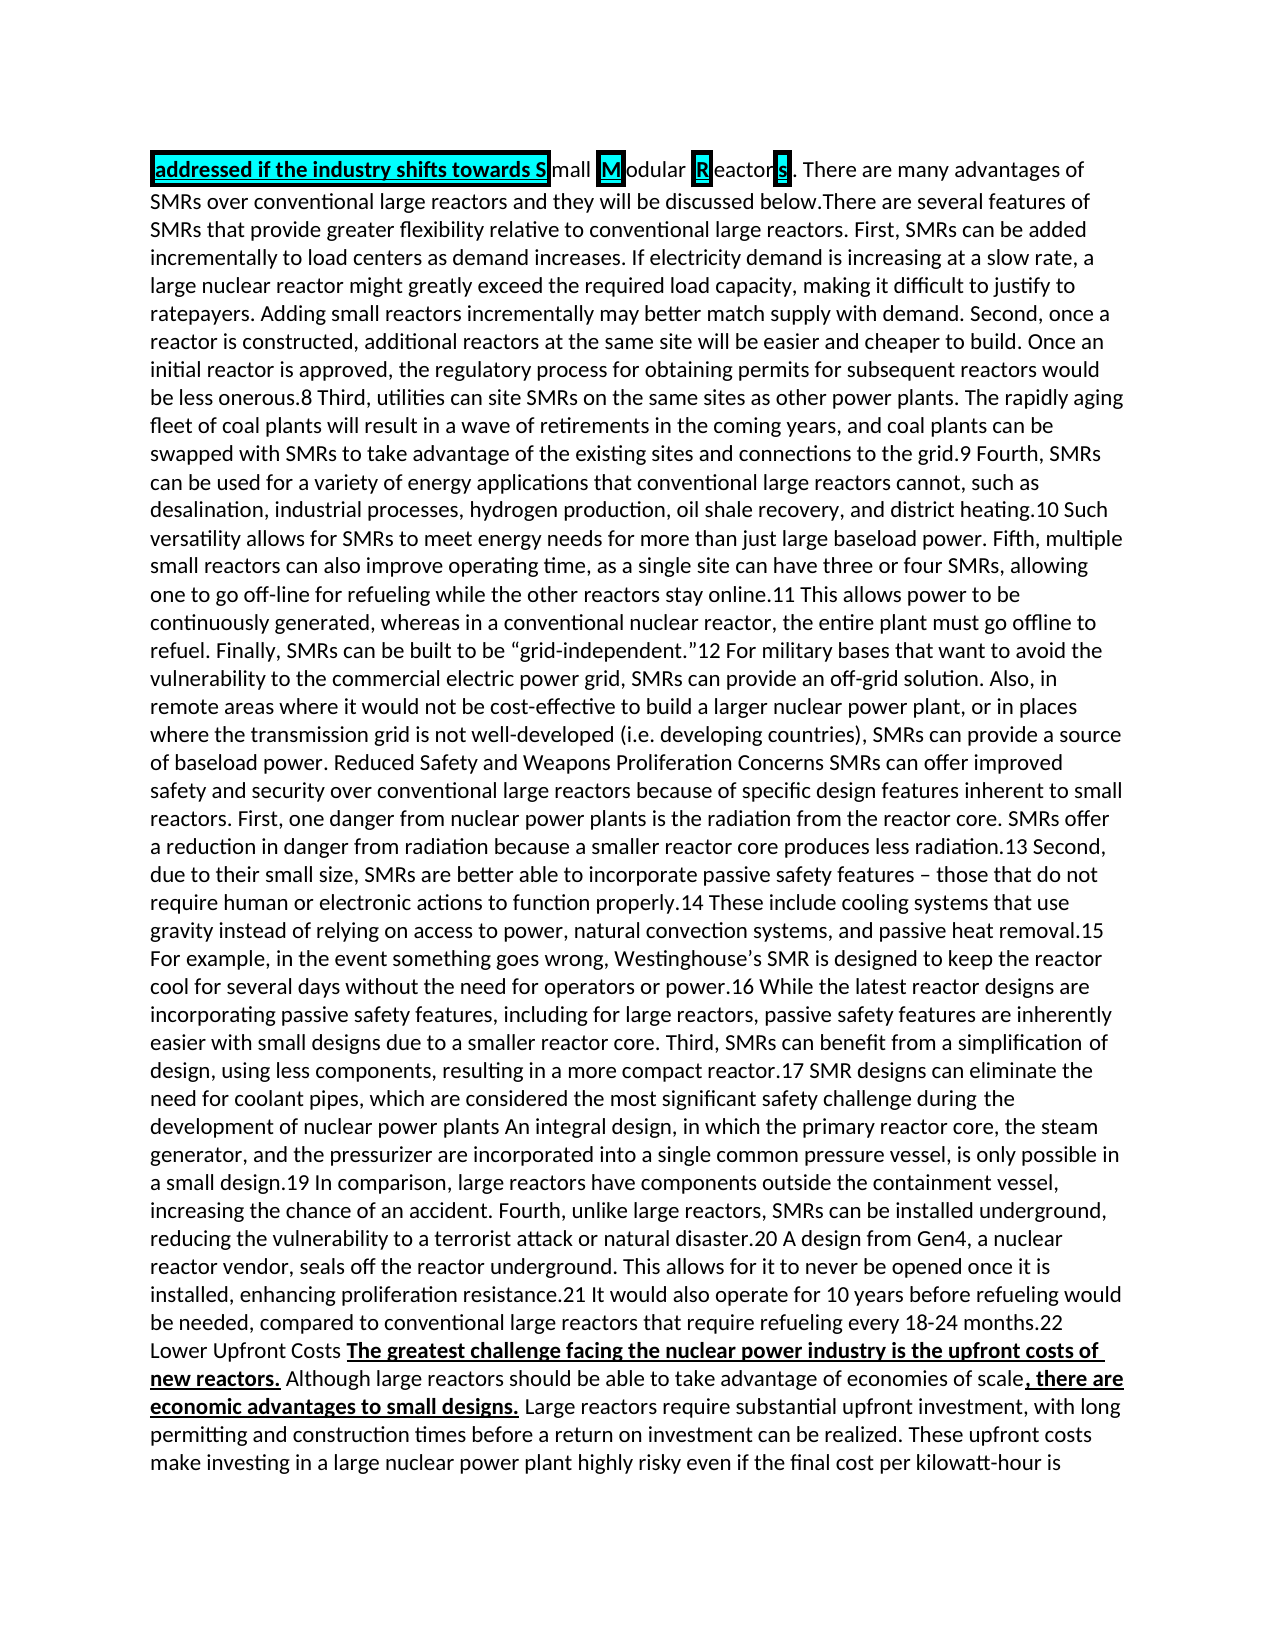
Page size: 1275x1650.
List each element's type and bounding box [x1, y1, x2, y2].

text [150, 150, 1125, 1476]
